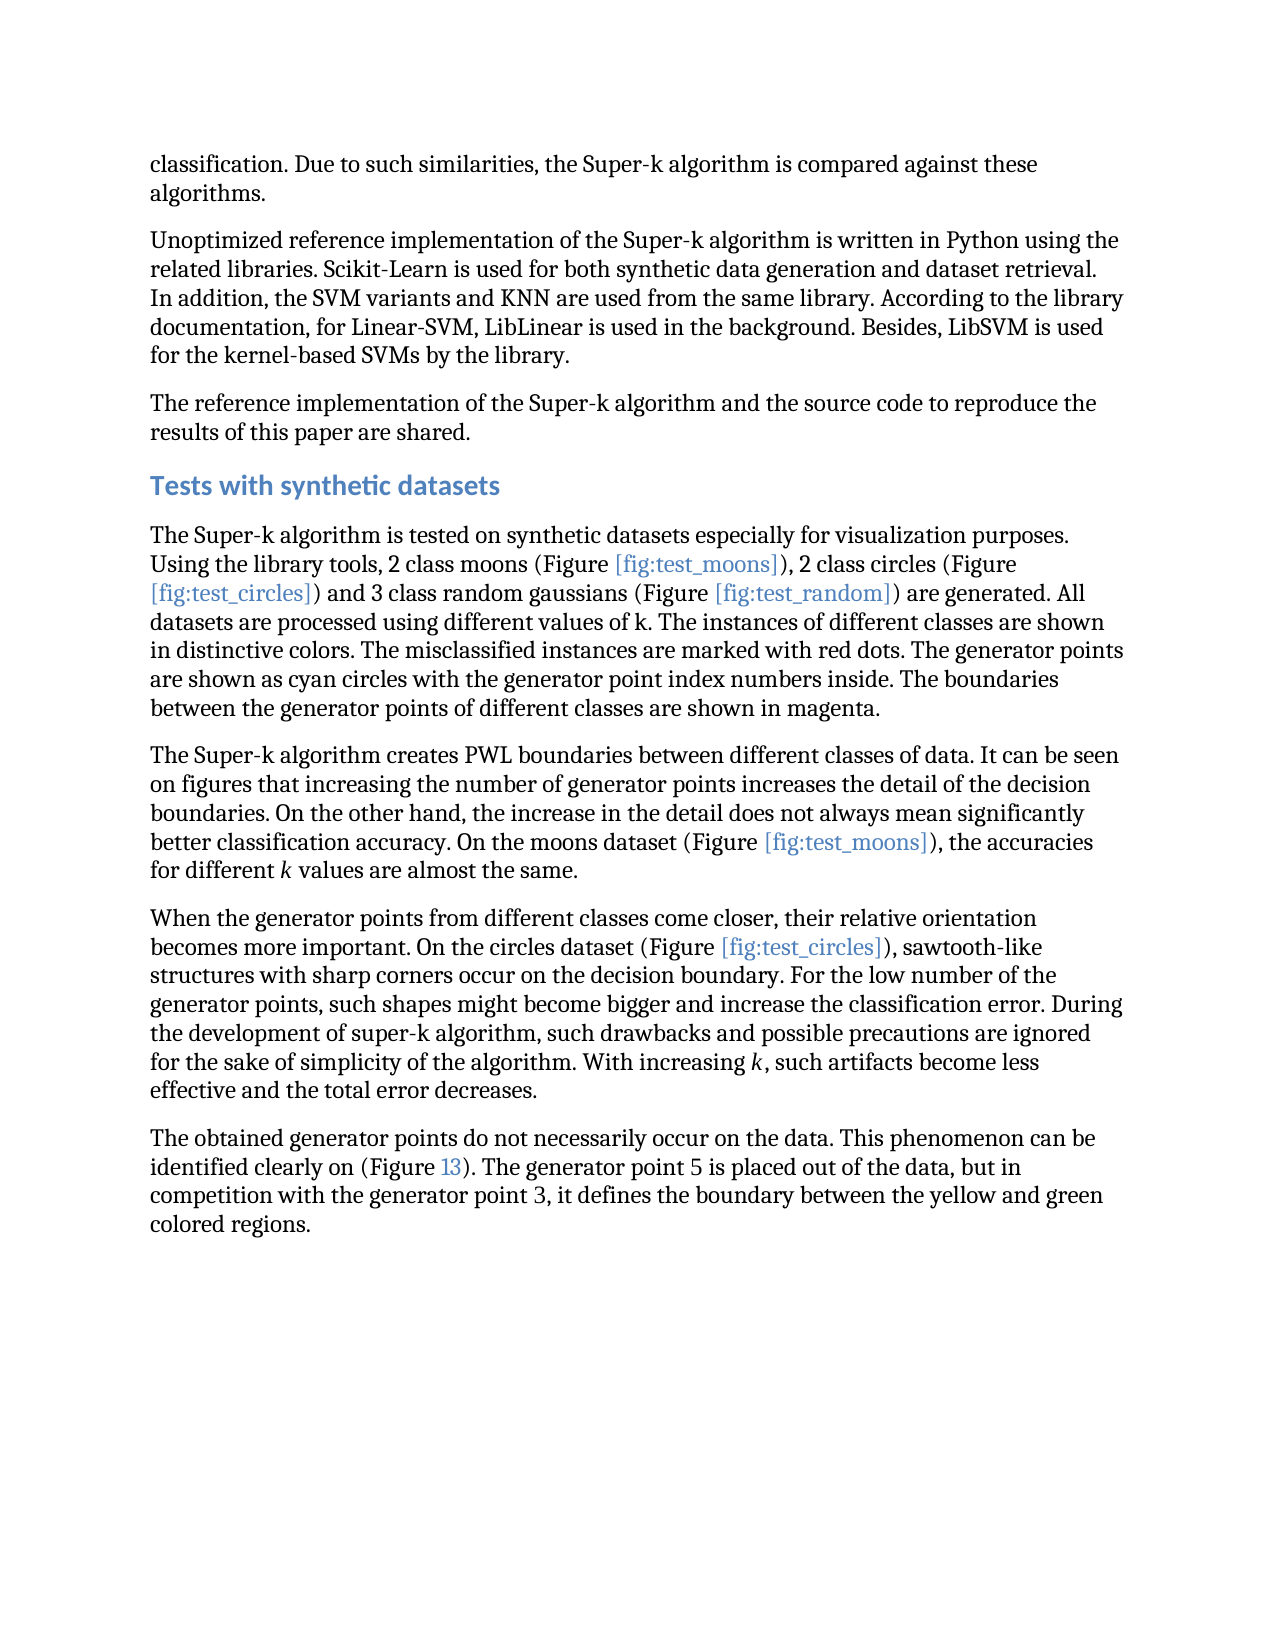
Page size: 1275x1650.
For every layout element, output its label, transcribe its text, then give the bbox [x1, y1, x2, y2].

text When the generator points from different classes come closer, their relative orientation becomes more important. On the circles dataset (Figure [fig:test_circles]), sawtooth-like structures with sharp corners occur on the decision boundary. For the low number of the generator points, such shapes might become bigger and increase the classification error. During the development of super-k algorithm, such drawbacks and possible precautions are ignored for the sake of simplicity of the algorithm. With increasing , such artifacts become less effective and the total error decreases. [150, 904, 1125, 1105]
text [150, 150, 1125, 207]
text The obtained generator points do not necessarily occur on the data. This phenomenon can be identified clearly on (Figure 13). The generator point is placed out of the data, but in competition with the generator point , it defines the boundary between the yellow and green colored regions. [150, 1124, 1125, 1239]
text The Super-k algorithm creates PWL boundaries between different classes of data. It can be seen on figures that increasing the number of generator points increases the detail of the decision boundaries. On the other hand, the increase in the detail does not always mean significantly better classification accuracy. On the moons dataset (Figure [fig:test_moons]), the accuracies for different values are almost the same. [150, 741, 1125, 885]
text Unoptimized reference implementation of the Super-k algorithm is written in Python using the related libraries. Scikit-Learn is used for both synthetic data generation and dataset retrieval. In addition, the SVM variants and KNN are used from the same library. According to the library documentation, for Linear-SVM, LibLinear is used in the background. Besides, LibSVM is used for the kernel-based SVMs by the library. [150, 226, 1125, 370]
subtitle Tests with synthetic datasets [150, 467, 1125, 503]
text The Super-k algorithm is tested on synthetic datasets especially for visualization purposes. Using the library tools, 2 class moons (Figure [fig:test_moons]), 2 class circles (Figure [fig:test_circles]) and 3 class random gaussians (Figure [fig:test_random]) are generated. All datasets are processed using different values of k. The instances of different classes are shown in distinctive colors. The misclassified instances are marked with red dots. The generator points are shown as cyan circles with the generator point index numbers inside. The boundaries between the generator points of different classes are shown in magenta. [150, 521, 1125, 723]
text The reference implementation of the Super-k algorithm and the source code to reproduce the results of this paper are shared. [150, 389, 1125, 446]
